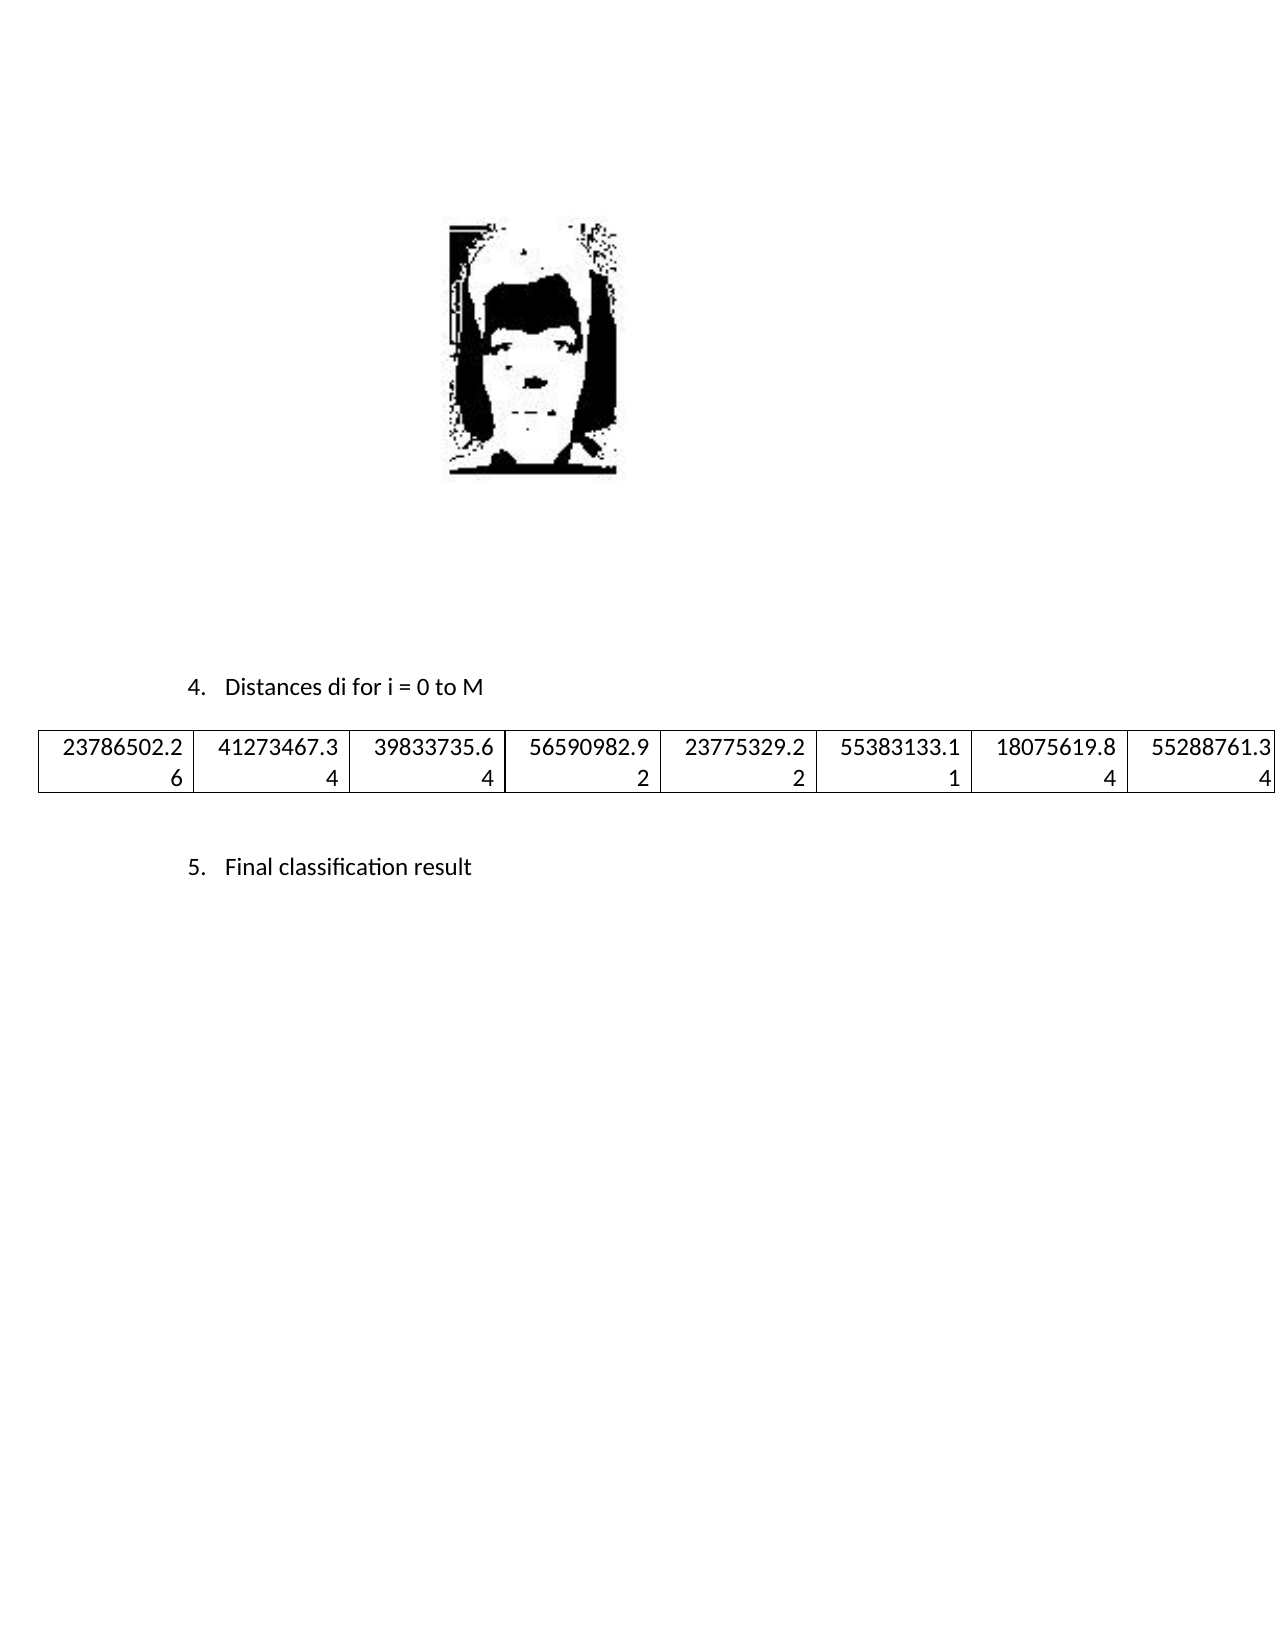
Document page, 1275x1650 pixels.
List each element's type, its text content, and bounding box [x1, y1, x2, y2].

list Final classification result [187, 851, 1125, 881]
table_header 56590982.92 [506, 731, 660, 792]
table_header 41273467.34 [194, 731, 349, 792]
picture [225, 150, 842, 671]
table_header 55288761.34 [1128, 731, 1274, 792]
table_header 23786502.26 [39, 731, 193, 792]
table_header 39833735.64 [350, 731, 504, 792]
table_header 18075619.84 [972, 731, 1127, 792]
table_header 23775329.22 [661, 731, 816, 792]
list Distances di for i = 0 to M [187, 671, 1125, 701]
table_header 55383133.11 [817, 731, 971, 792]
